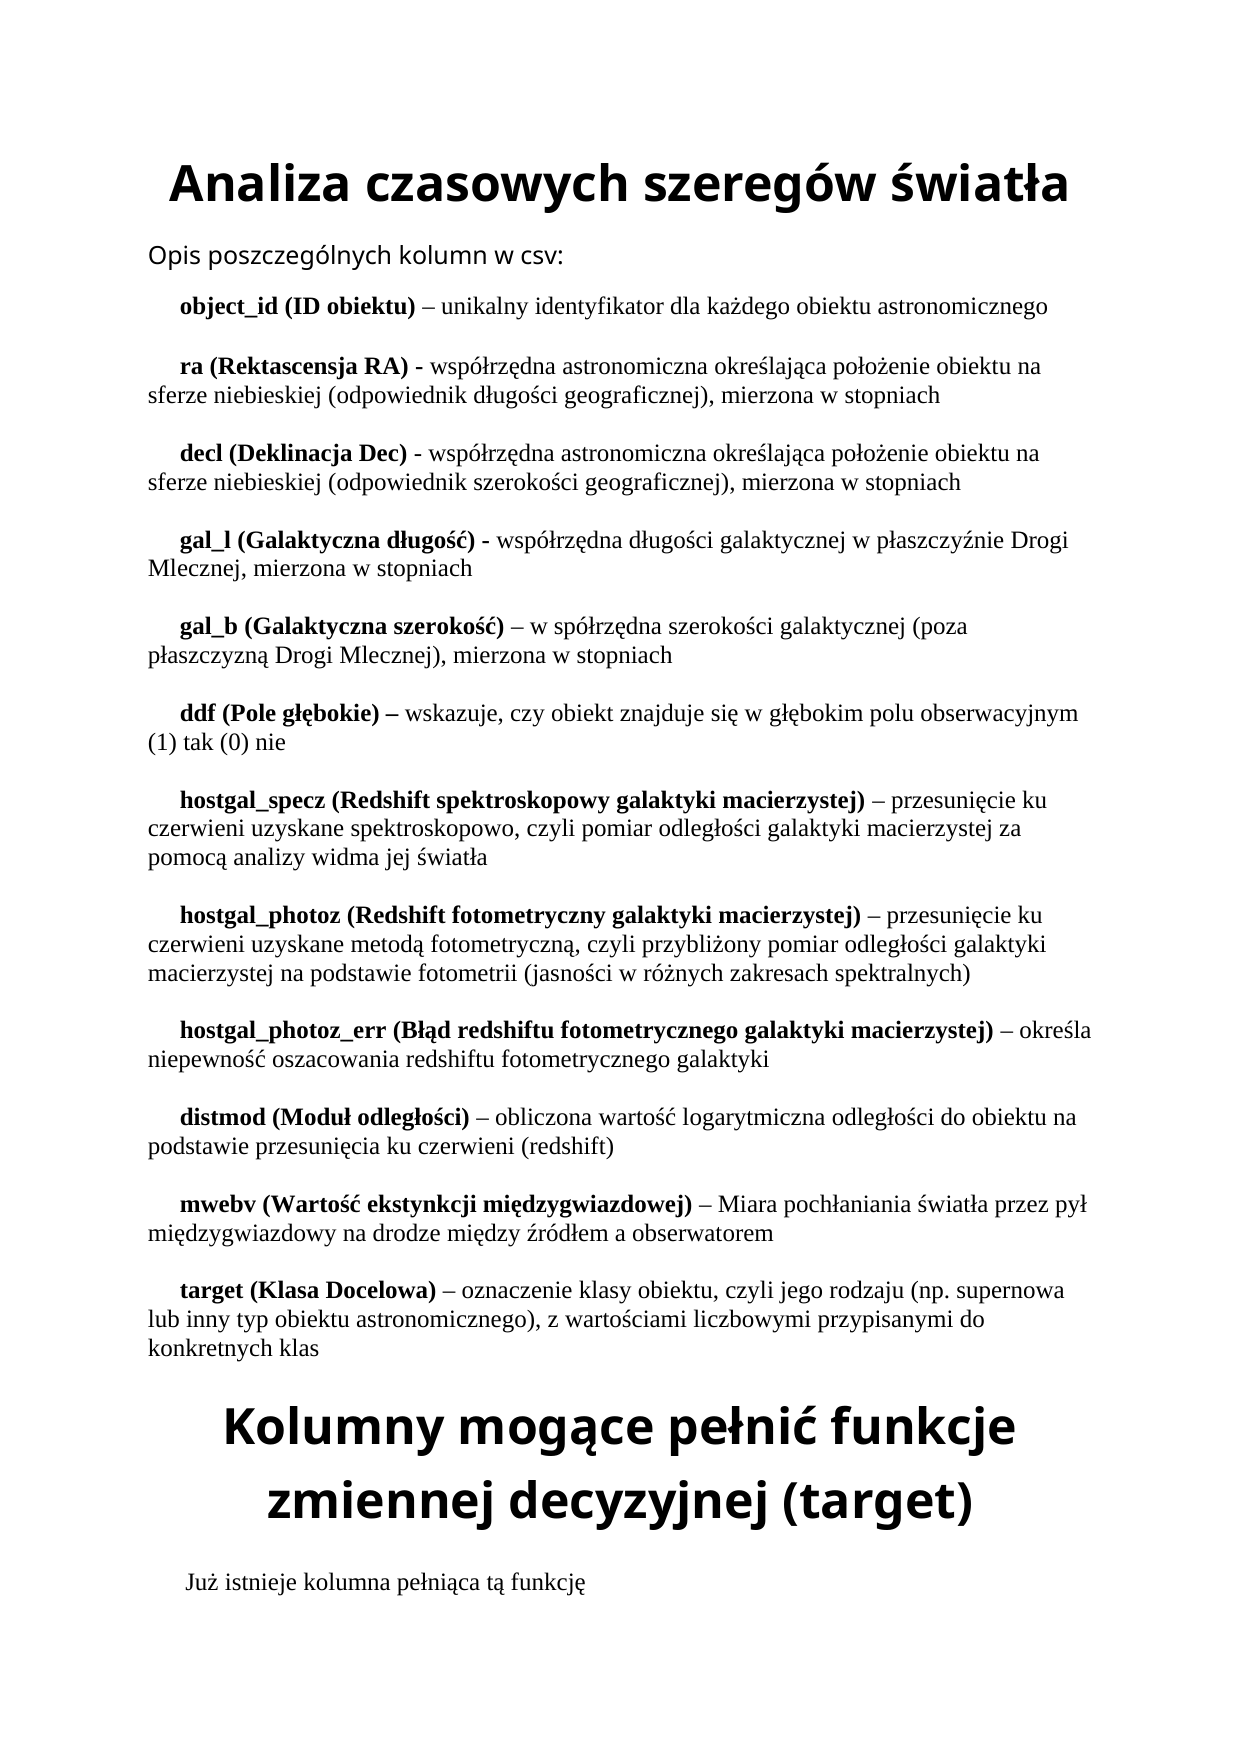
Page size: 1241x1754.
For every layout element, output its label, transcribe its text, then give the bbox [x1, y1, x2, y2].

text  hostgal_specz (Redshift spektroskopowy galaktyki macierzystej) – przesunięcie ku czerwieni uzyskane spektroskopowo, czyli pomiar odległości galaktyki macierzystej za pomocą analizy widma jej światła [148, 785, 1093, 871]
text  hostgal_photoz (Redshift fotometryczny galaktyki macierzystej) – przesunięcie ku czerwieni uzyskane metodą fotometryczną, czyli przybliżony pomiar odległości galaktyki macierzystej na podstawie fotometrii (jasności w różnych zakresach spektralnych) [148, 900, 1093, 986]
text  object_id (ID obiektu) – unikalny identyfikator dla każdego obiektu astronomicznego [148, 291, 1093, 320]
text  mwebv (Wartość ekstynkcji międzygwiazdowej) – Miara pochłaniania światła przez pył międzygwiazdowy na drodze między źródłem a obserwatorem [148, 1189, 1093, 1246]
text  hostgal_photoz_err (Błąd redshiftu fotometrycznego galaktyki macierzystej) – określa niepewność oszacowania redshiftu fotometrycznego galaktyki [148, 1016, 1093, 1073]
text Już istnieje kolumna pełniąca tą funkcję [185, 1567, 1093, 1596]
text  ra (Rektascensja RA) - współrzędna astronomiczna określająca położenie obiektu na sferze niebieskiej (odpowiednik długości geograficznej), mierzona w stopniach [148, 351, 1093, 409]
text  gal_b (Galaktyczna szerokość) – w spółrzędna szerokości galaktycznej (poza płaszczyzną Drogi Mlecznej), mierzona w stopniach [148, 611, 1093, 669]
text Kolumny mogące pełnić funkcje zmiennej decyzyjnej (target) [148, 1391, 1093, 1533]
text Analiza czasowych szeregów światła [148, 148, 1093, 216]
text  gal_l (Galaktyczna długość) - współrzędna długości galaktycznej w płaszczyźnie Drogi Mlecznej, mierzona w stopniach [148, 525, 1093, 582]
text  decl (Deklinacja Dec) - współrzędna astronomiczna określająca położenie obiektu na sferze niebieskiej (odpowiednik szerokości geograficznej), mierzona w stopniach [148, 438, 1093, 496]
text  ddf (Pole głębokie) – wskazuje, czy obiekt znajduje się w głębokim polu obserwacyjnym (1) tak (0) nie [148, 698, 1093, 756]
text  target (Klasa Docelowa) – oznaczenie klasy obiektu, czyli jego rodzaju (np. supernowa lub inny typ obiektu astronomicznego), z wartościami liczbowymi przypisanymi do konkretnych klas [148, 1276, 1093, 1362]
text  distmod (Moduł odległości) – obliczona wartość logarytmiczna odległości do obiektu na podstawie przesunięcia ku czerwieni (redshift) [148, 1102, 1093, 1160]
text Opis poszczególnych kolumn w csv: [148, 238, 1093, 272]
